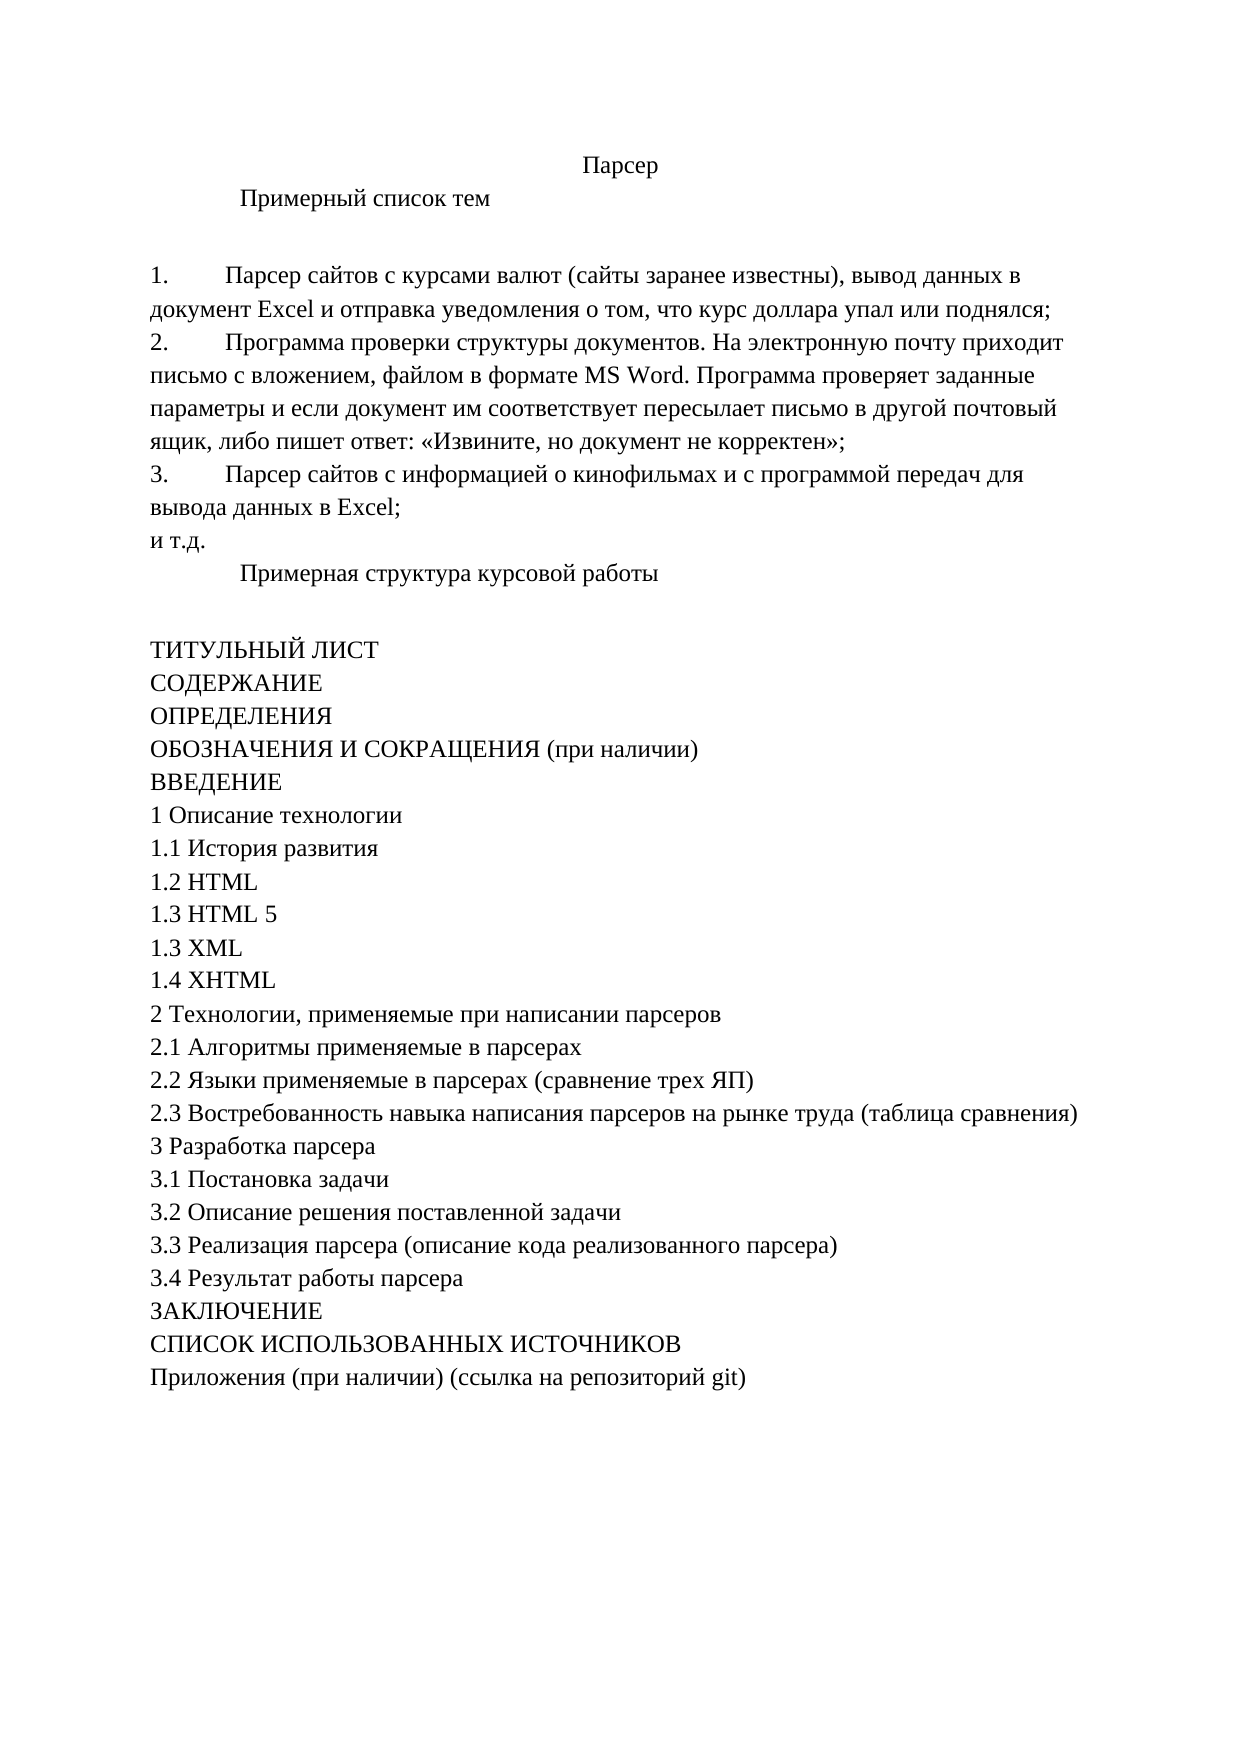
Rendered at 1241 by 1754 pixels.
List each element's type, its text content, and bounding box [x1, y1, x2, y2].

text 1.2 HTML [150, 867, 1090, 895]
subtitle Примерная структура курсовой работы [150, 558, 1090, 587]
text ТИТУЛЬНЫЙ ЛИСТ [150, 635, 1090, 664]
subtitle Парсер [150, 150, 1090, 179]
text 1.1 История развития [150, 833, 1090, 862]
text 1. Парсер сайтов с курсами валют (сайты заранее известны), вывод данных в документ Excel и отправка уведомления о том, что курс доллара упал или поднялся; [150, 261, 1090, 322]
text 3.1 Постановка задачи [150, 1164, 1090, 1192]
text 1.3 HTML 5 [150, 899, 1090, 928]
text СОДЕРЖАНИЕ [150, 668, 1090, 697]
text ОПРЕДЕЛЕНИЯ [150, 701, 1090, 730]
text 2.2 Языки применяемые в парсерах (сравнение трех ЯП) [150, 1065, 1090, 1093]
text 2.3 Востребованность навыка написания парсеров на рынке труда (таблица сравнения) [150, 1098, 1090, 1126]
text 1.4 XHTML [150, 966, 1090, 994]
text 1.3 XML [150, 933, 1090, 961]
text 3. Парсер сайтов с информацией о кинофильмах и с программой передач для вывода данных в Excel; [150, 459, 1090, 521]
text 2 Технологии, применяемые при написании парсеров [150, 999, 1090, 1027]
text Приложения (при наличии) (ссылка на репозиторий git) [150, 1362, 1090, 1391]
text 2. Программа проверки структуры документов. На электронную почту приходит письмо с вложением, файлом в формате MS Word. Программа проверяет заданные параметры и если документ им соответствует пересылает письмо в другой почтовый ящик, либо пишет ответ: «Извините, но документ не корректен»; [150, 327, 1090, 454]
text ОБОЗНАЧЕНИЯ И СОКРАЩЕНИЯ (при наличии) [150, 734, 1090, 763]
text 2.1 Алгоритмы применяемые в парсерах [150, 1032, 1090, 1060]
text 3.4 Результат работы парсера [150, 1263, 1090, 1292]
text 3.2 Описание решения поставленной задачи [150, 1197, 1090, 1226]
subtitle Примерный список тем [150, 183, 1090, 212]
text 3.3 Реализация парсера (описание кода реализованного парсера) [150, 1230, 1090, 1258]
text и т.д. [150, 525, 1090, 553]
text 1 Описание технологии [150, 801, 1090, 829]
text СПИСОК ИСПОЛЬЗОВАННЫХ ИСТОЧНИКОВ [150, 1329, 1090, 1358]
text 3 Разработка парсера [150, 1131, 1090, 1159]
text ЗАКЛЮЧЕНИЕ [150, 1296, 1090, 1324]
text ВВЕДЕНИЕ [150, 767, 1090, 796]
